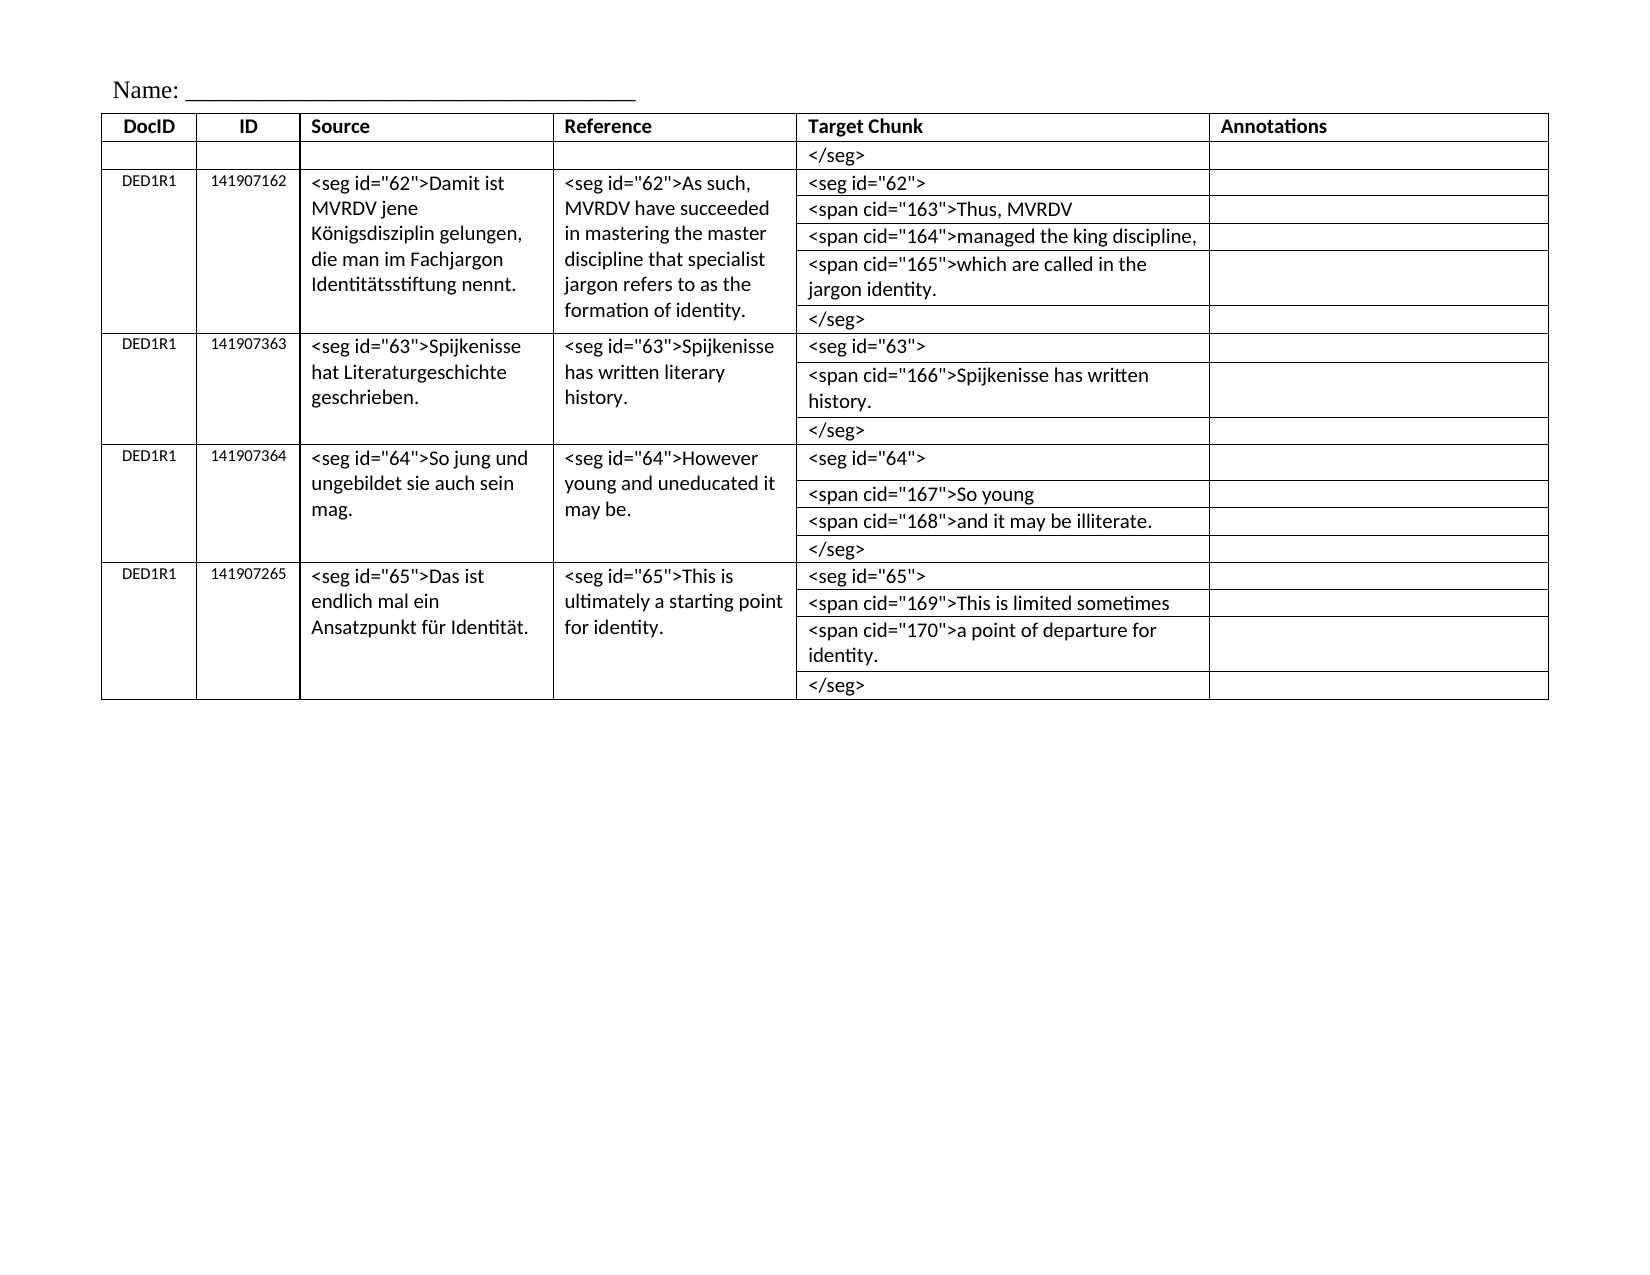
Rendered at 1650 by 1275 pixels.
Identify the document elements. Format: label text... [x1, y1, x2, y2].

table_cell [1210, 508, 1548, 535]
table_cell DED1R1 [102, 334, 196, 444]
table_cell <seg id="65">Das ist endlich mal ein Ansatzpunkt für Identität. [301, 563, 553, 699]
table_cell <span cid="166">Spijkenisse has written history. [797, 363, 1209, 417]
table_cell [1210, 251, 1548, 305]
table_cell </seg> [797, 306, 1209, 333]
table_cell 141907162 [197, 170, 299, 333]
table_cell <span cid="167">So young [797, 481, 1209, 507]
table_cell [1210, 536, 1548, 562]
table_cell <seg id="65">This is ultimately a starting point for identity. [554, 563, 796, 699]
table_cell [1210, 363, 1548, 417]
table_cell <seg id="62">As such, MVRDV have succeeded in mastering the master discipline that specialist jargon refers to as the formation of identity. [554, 170, 796, 333]
table_cell </seg> [797, 536, 1209, 562]
table_cell <seg id="62">Damit ist MVRDV jene Königsdisziplin gelungen, die man im Fachjargon Identitätsstiftung nennt. [301, 170, 553, 333]
table_cell 141907363 [197, 334, 299, 444]
table_cell <span cid="170">a point of departure for identity. [797, 617, 1209, 671]
table_cell [1210, 224, 1548, 250]
table_cell [1210, 170, 1548, 195]
table_cell [1210, 196, 1548, 223]
table_cell </seg> [797, 418, 1209, 444]
table_cell 141907364 [197, 445, 299, 562]
table_cell [1210, 142, 1548, 169]
table_cell <span cid="165">which are called in the jargon identity. [797, 251, 1209, 305]
table_header DocID [102, 114, 196, 141]
table_header Source [301, 114, 553, 141]
table_cell [1210, 334, 1548, 362]
table_cell [1210, 445, 1548, 480]
table_cell <seg id="65"> [797, 563, 1209, 589]
table_cell [1210, 481, 1548, 507]
table_cell DED1R1 [102, 170, 196, 333]
table_cell <span cid="164">managed the king discipline, [797, 224, 1209, 250]
table_cell </seg> [797, 142, 1209, 169]
table_header Reference [554, 114, 796, 141]
table_cell DED1R1 [102, 445, 196, 562]
table_header Annotations [1210, 114, 1548, 141]
table_cell [1210, 418, 1548, 444]
table_cell <seg id="64">However young and uneducated it may be. [554, 445, 796, 562]
table_cell </seg> [797, 672, 1209, 699]
table_cell <span cid="163">Thus, MVRDV [797, 196, 1209, 223]
table_cell [1210, 672, 1548, 699]
table_cell <seg id="62"> [797, 170, 1209, 195]
table_cell <seg id="63">Spijkenisse hat Literaturgeschichte geschrieben. [301, 334, 553, 444]
table_cell [1210, 590, 1548, 616]
table_cell <seg id="64"> [797, 445, 1209, 480]
table_cell <seg id="63"> [797, 334, 1209, 362]
table_cell <span cid="168">and it may be illiterate. [797, 508, 1209, 535]
table_cell [1210, 306, 1548, 333]
table_cell <seg id="64">So jung und ungebildet sie auch sein mag. [301, 445, 553, 562]
table_header ID [197, 114, 299, 141]
table_cell 141907265 [197, 563, 299, 699]
table_cell [1210, 617, 1548, 671]
table_cell DED1R1 [102, 563, 196, 699]
table_header Target Chunk [797, 114, 1209, 141]
table_cell <seg id="63">Spijkenisse has written literary history. [554, 334, 796, 444]
table_cell <span cid="169">This is limited sometimes [797, 590, 1209, 616]
table_cell [1210, 563, 1548, 589]
